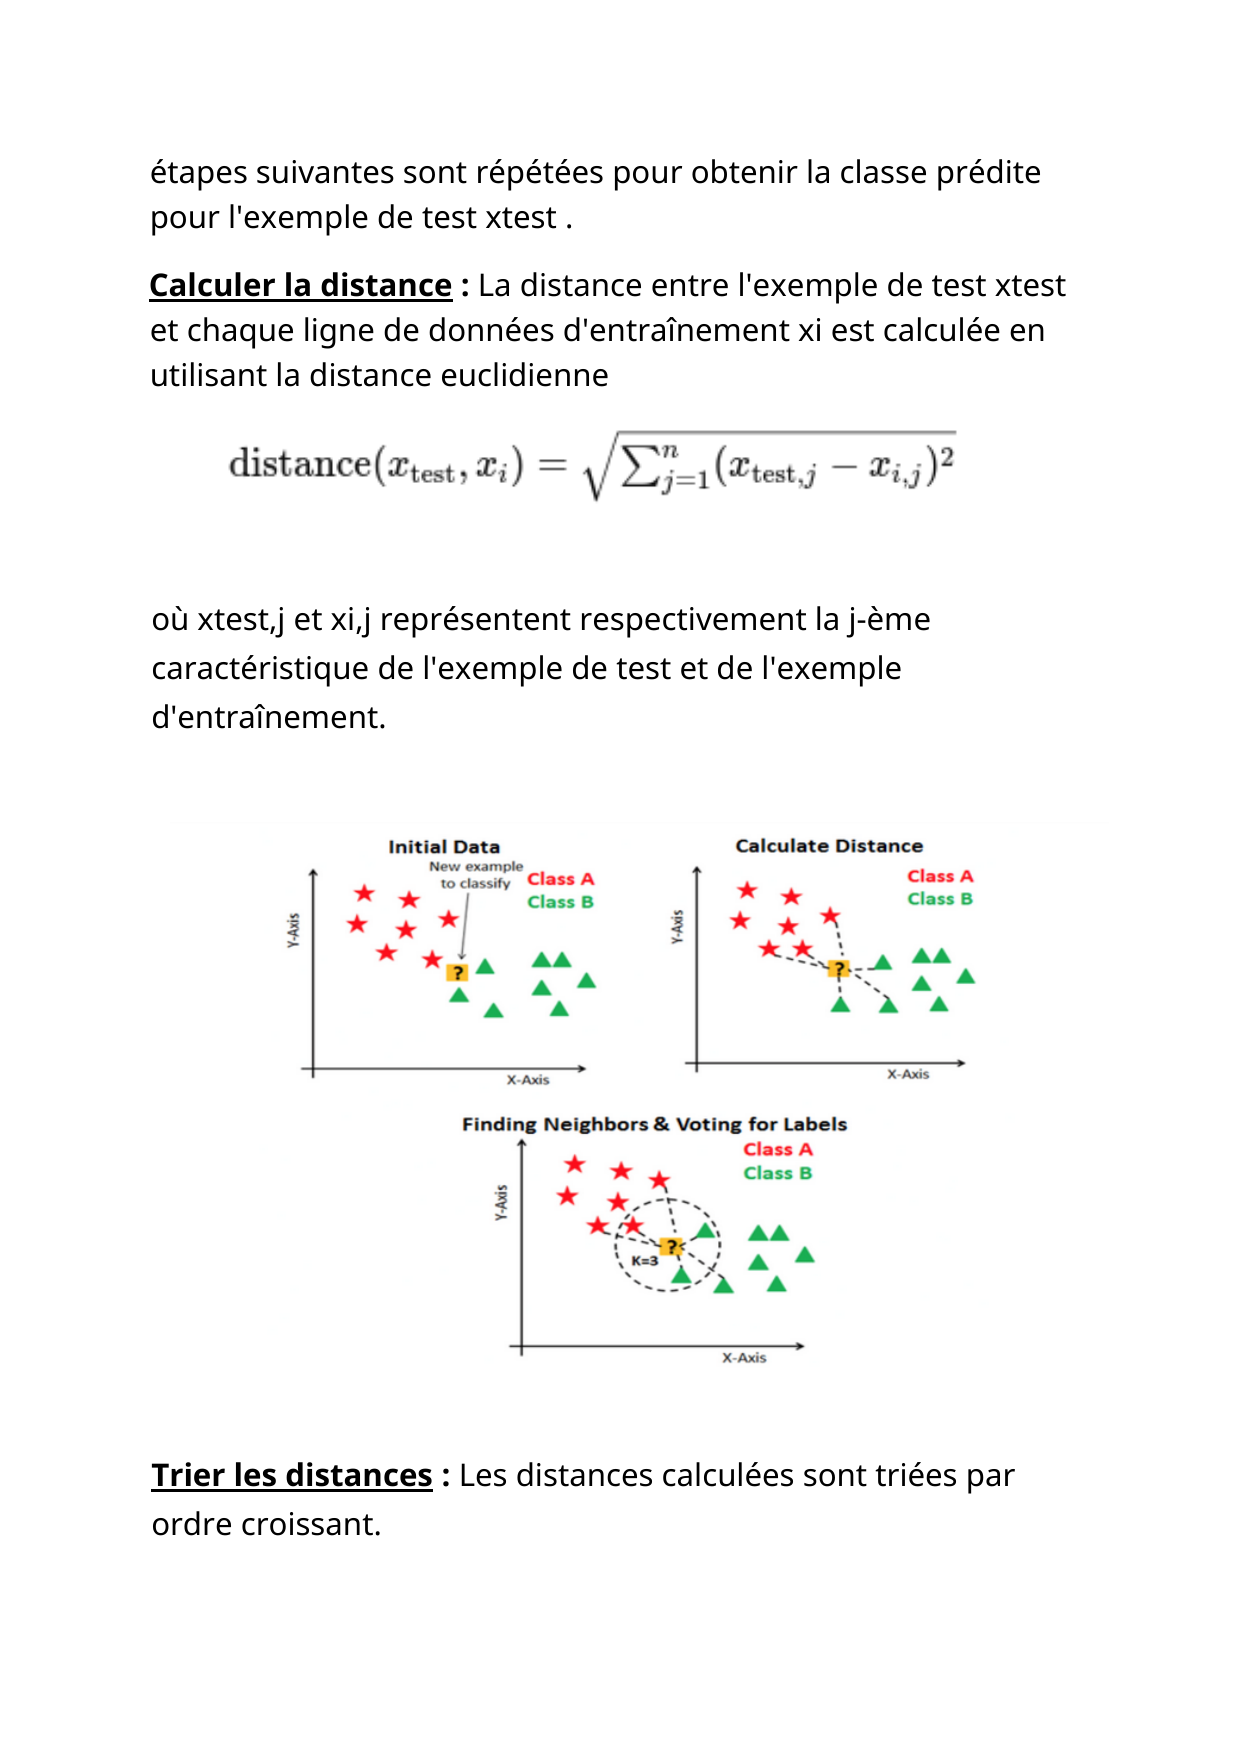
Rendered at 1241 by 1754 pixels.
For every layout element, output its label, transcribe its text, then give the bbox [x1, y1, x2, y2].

text où xtest,j et xi,j représentent respectivement la j-ème caractéristique de l'exemple de test et de l'exemple d'entraînement. [151, 597, 1090, 738]
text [148, 150, 1090, 237]
text Calculer la distance : La distance entre l'exemple de test xtest et chaque ligne de données d'entraînement xi est calculée en utilisant la distance euclidienne [148, 263, 1090, 395]
text Trier les distances : Les distances calculées sont triées par ordre croissant. [151, 1453, 1090, 1545]
